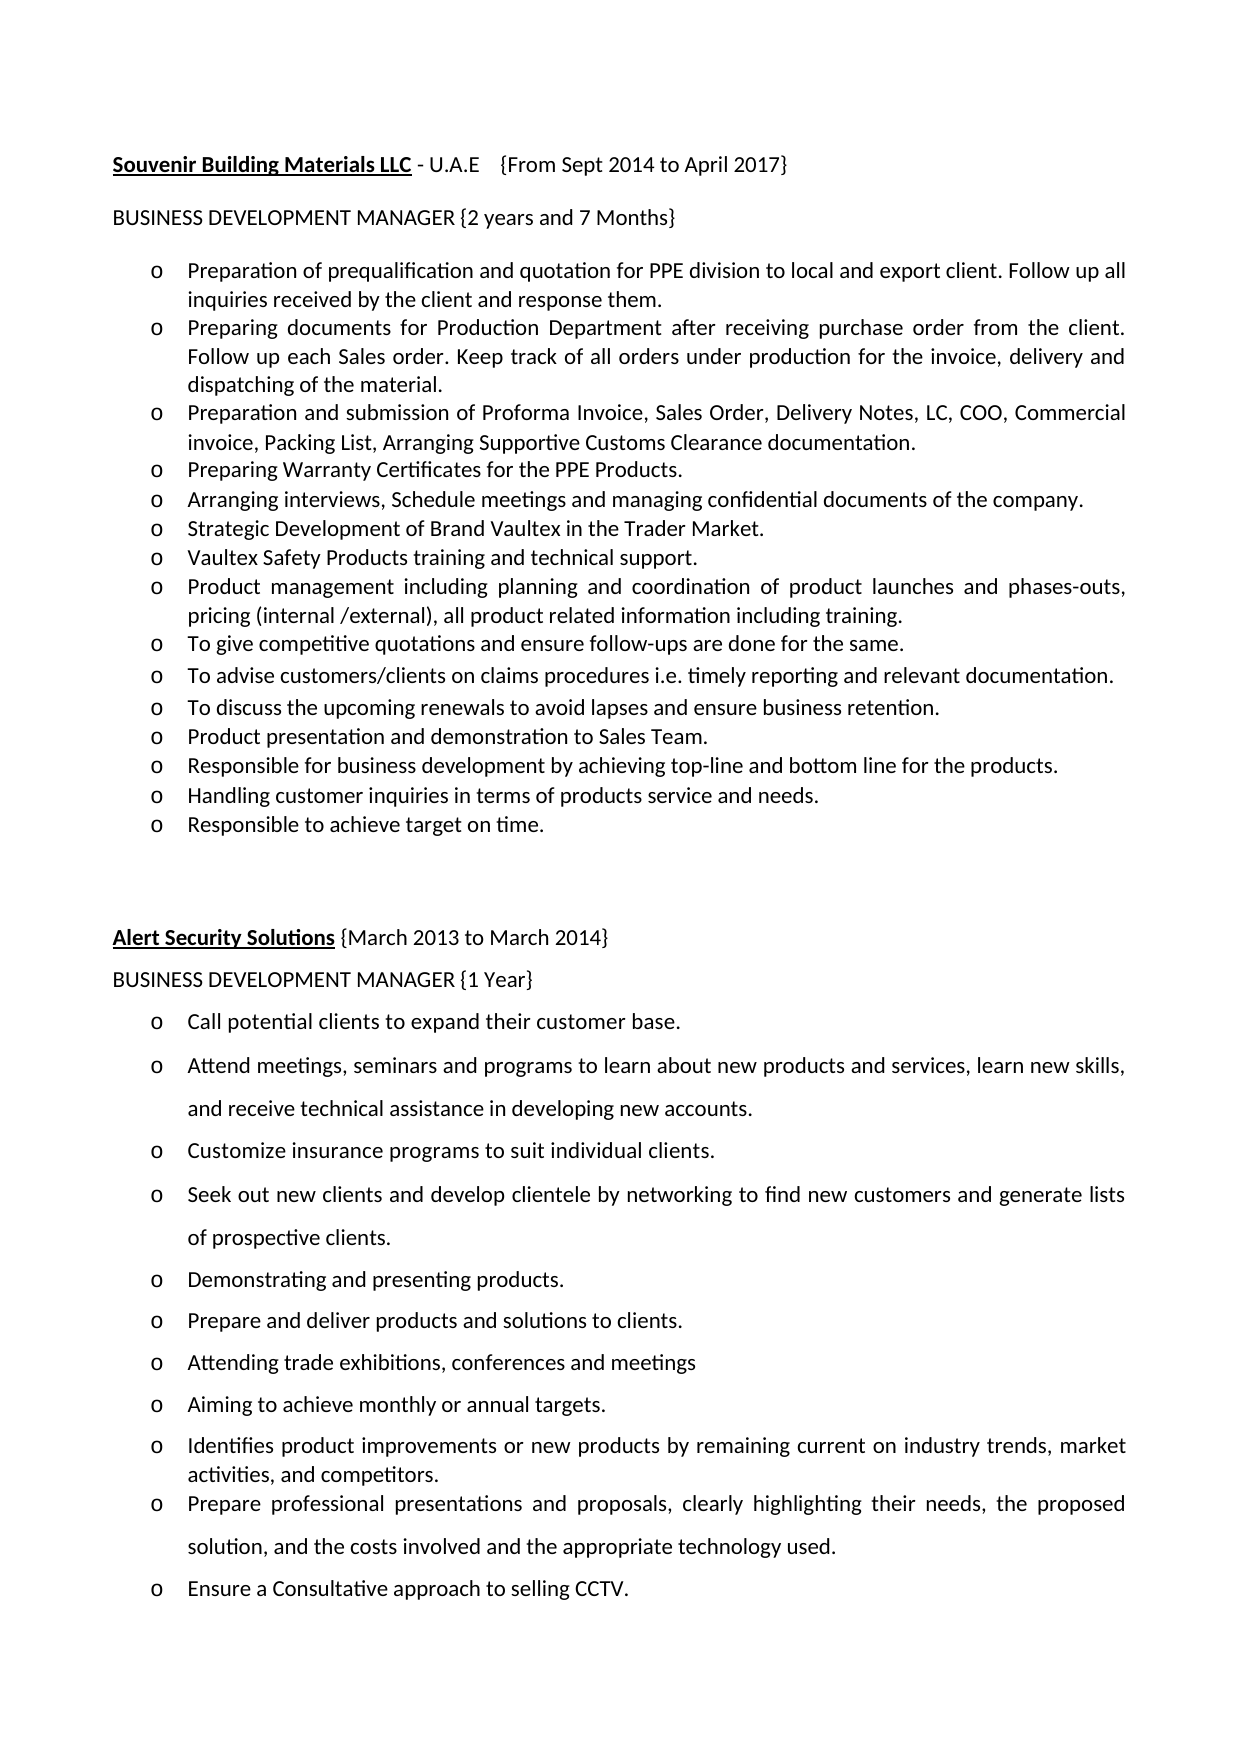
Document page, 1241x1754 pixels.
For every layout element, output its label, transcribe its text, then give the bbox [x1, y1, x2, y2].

list Strategic Development of Brand Vaultex in the Trader Market. [150, 514, 1128, 543]
list Prepare and deliver products and solutions to clients. [150, 1306, 1128, 1336]
list Preparation of prequalification and quotation for PPE division to local and export client. Follow up all inquiries received by the client and response them. [150, 256, 1128, 313]
list Responsible for business development by achieving top-line and bottom line for the products. [150, 752, 1128, 781]
list Ensure a Consultative approach to selling CCTV. [150, 1574, 1128, 1603]
list Aiming to achieve monthly or annual targets. [150, 1390, 1128, 1419]
list Product presentation and demonstration to Sales Team. [150, 722, 1128, 752]
list To give competitive quotations and ensure follow-ups are done for the same. [150, 629, 1128, 659]
list Prepare professional presentations and proposals, clearly highlighting their needs, the proposed solution, and the costs involved and the appropriate technology used. [150, 1489, 1128, 1560]
list Preparing Warranty Certificates for the PPE Products. [150, 456, 1128, 485]
list Arranging interviews, Schedule meetings and managing confidential documents of the company. [150, 485, 1128, 514]
list Demonstrating and presenting products. [150, 1265, 1128, 1294]
text Alert Security Solutions {March 2013 to March 2014} [112, 923, 1128, 951]
list Call potential clients to expand their customer base. [150, 1007, 1128, 1036]
list Seek out new clients and develop clientele by networking to find new customers and generate lists of prospective clients. [150, 1180, 1128, 1251]
text Souvenir Building Materials LLC - U.A.E {From Sept 2014 to April 2017} [112, 150, 1128, 178]
list Preparing documents for Production Department after receiving purchase order from the client. Follow up each Sales order. Keep track of all orders under production for the invoice, delivery and dispatching of the material. [150, 313, 1128, 398]
list Product management including planning and coordination of product launches and phases-outs, pricing (internal /external), all product related information including training. [150, 572, 1128, 629]
list Responsible to achieve target on time. [150, 810, 1128, 839]
text BUSINESS DEVELOPMENT MANAGER {1 Year} [112, 965, 1128, 993]
list Attend meetings, seminars and programs to learn about new products and services, learn new skills, and receive technical assistance in developing new accounts. [150, 1051, 1128, 1122]
list To discuss the upcoming renewals to avoid lapses and ensure business retention. [150, 691, 1128, 722]
list Vaultex Safety Products training and technical support. [150, 543, 1128, 572]
list Handling customer inquiries in terms of products service and needs. [150, 781, 1128, 810]
list Customize insurance programs to suit individual clients. [150, 1136, 1128, 1165]
list To advise customers/clients on claims procedures i.e. timely reporting and relevant documentation. [150, 659, 1128, 691]
list Preparation and submission of Proforma Invoice, Sales Order, Delivery Notes, LC, COO, Commercial invoice, Packing List, Arranging Supportive Customs Clearance documentation. [150, 398, 1128, 456]
list Identifies product improvements or new products by remaining current on industry trends, market activities, and competitors. [150, 1431, 1128, 1489]
list Attending trade exhibitions, conferences and meetings [150, 1348, 1128, 1377]
text BUSINESS DEVELOPMENT MANAGER {2 years and 7 Months} [112, 203, 1128, 231]
